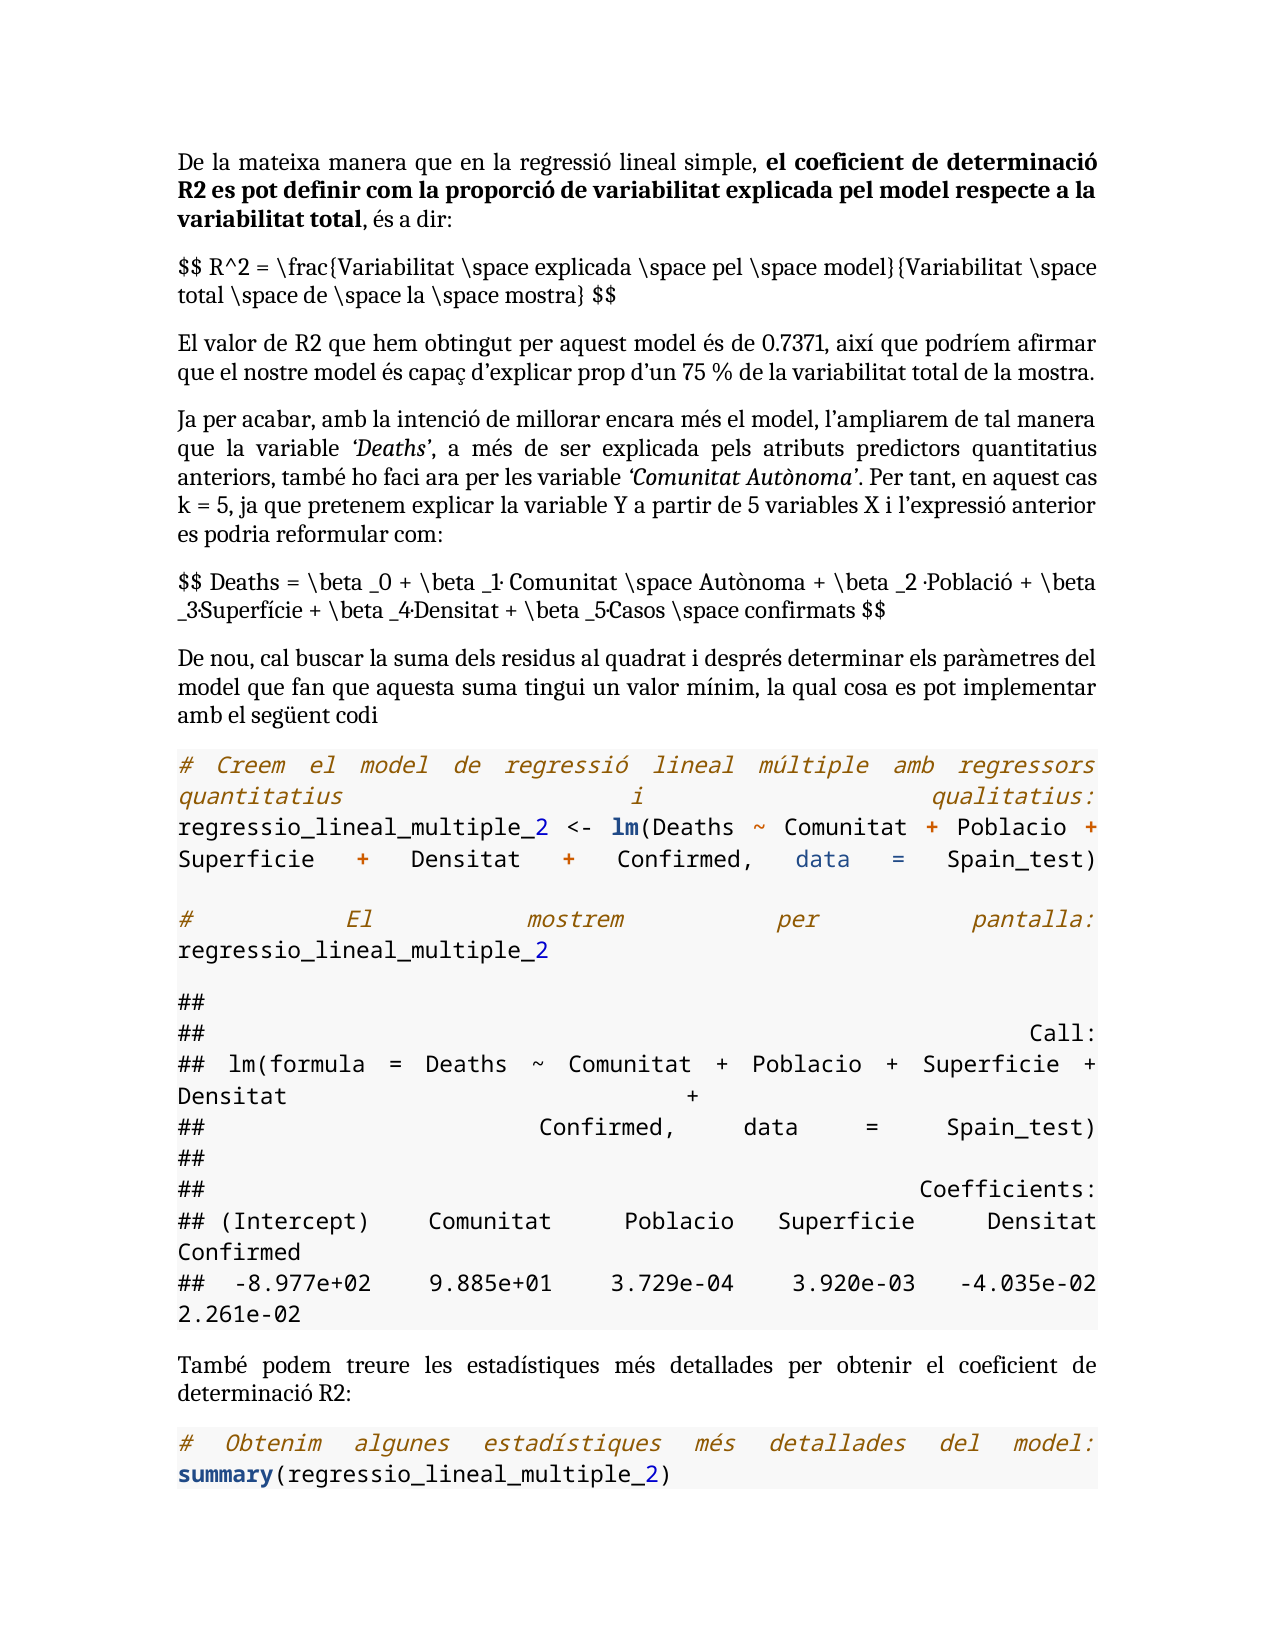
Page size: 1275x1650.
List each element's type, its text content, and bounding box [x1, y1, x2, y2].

text També podem treure les estadístiques més detallades per obtenir el coeficient de determinació R2: [177, 1351, 1098, 1408]
text $$ Deaths = \beta _0 + \beta _1· Comunitat \space Autònoma + \beta _2 ·Població + \beta _3·Superfície + \beta _4·Densitat + \beta _5·Casos \space confirmats $$ [177, 568, 1098, 625]
text De nou, cal buscar la suma dels residus al quadrat i després determinar els paràmetres del model que fan que aquesta suma tingui un valor mínim, la qual cosa es pot implementar amb el següent codi [177, 644, 1098, 730]
text # Creem el model de regressió lineal múltiple amb regressors quantitatius i qualitatius: regressio_lineal_multiple_2 <- lm(Deaths ~ Comunitat + Poblacio + Superficie + Densitat + Confirmed, data = Spain_test) # El mostrem per pantalla: regressio_lineal_multiple_2 [177, 843, 1098, 965]
text De la mateixa manera que en la regressió lineal simple, el coeficient de determinació R2 es pot definir com la proporció de variabilitat explicada pel model respecte a la variabilitat total, és a dir: [177, 148, 1098, 234]
text $$ R^2 = \frac{Variabilitat \space explicada \space pel \space model}{Variabilitat \space total \space de \space la \space mostra} $$ [177, 253, 1098, 310]
text # Obtenim algunes estadístiques més detallades del model: summary(regressio_lineal_multiple_2) [672, 1427, 1098, 1489]
text El valor de R2 que hem obtingut per aquest model és de 0.7371, així que podríem afirmar que el nostre model és capaç d’explicar prop d’un 75 % de la variabilitat total de la mostra. [177, 329, 1098, 386]
text ## ## Call: ## lm(formula = Deaths ~ Comunitat + Poblacio + Superficie + Densitat + ## Confirmed, data = Spain_test) ## ## Coefficients: ## (Intercept) Comunitat Poblacio Superficie Densitat Confirmed ## -8.977e+02 9.885e+01 3.729e-04 3.920e-03 -4.035e-02 2.261e-02 [177, 986, 1098, 1330]
text Ja per acabar, amb la intenció de millorar encara més el model, l’ampliarem de tal manera que la variable ‘Deaths’, a més de ser explicada pels atributs predictors quantitatius anteriors, també ho faci ara per les variable ‘Comunitat Autònoma’. Per tant, en aquest cas k = 5, ja que pretenem explicar la variable Y a partir de 5 variables X i l’expressió anterior es podria reformular com: [177, 405, 1098, 549]
